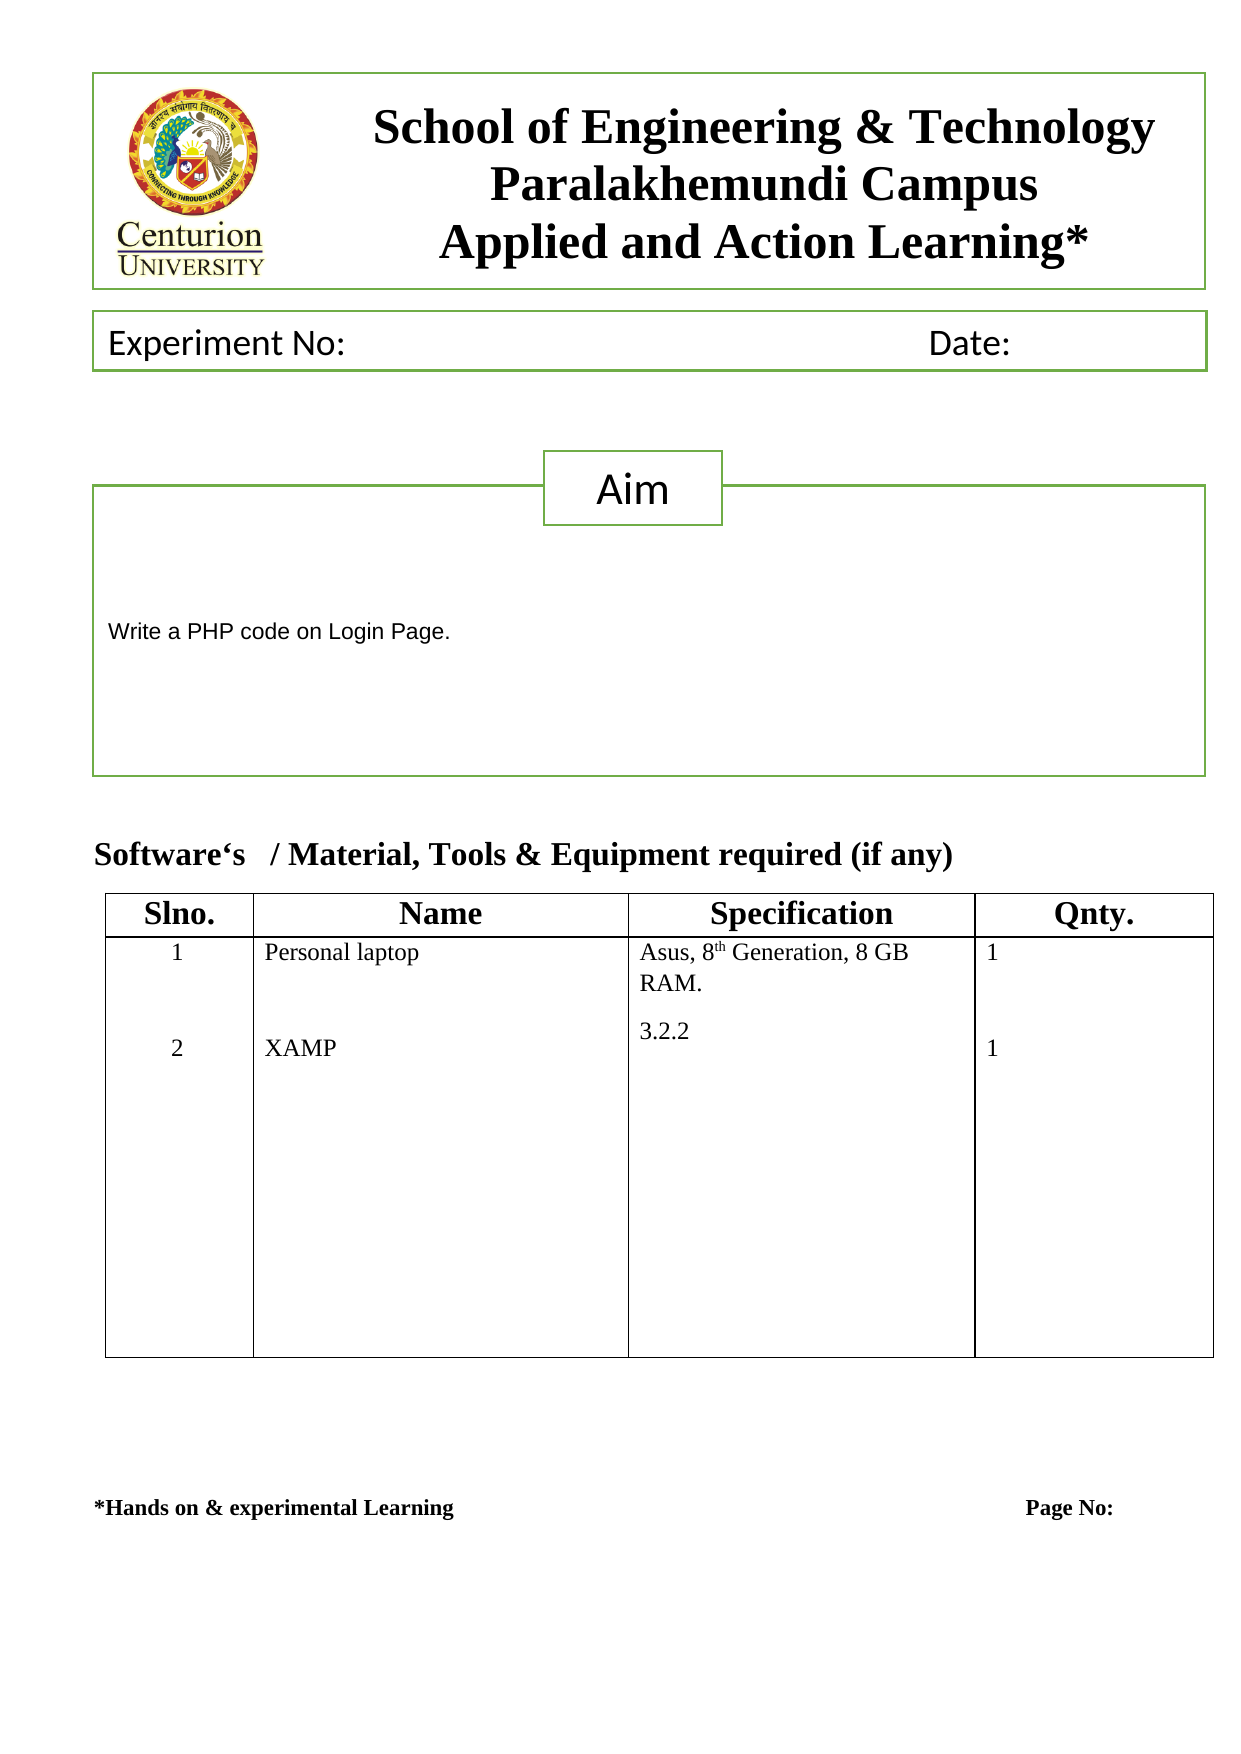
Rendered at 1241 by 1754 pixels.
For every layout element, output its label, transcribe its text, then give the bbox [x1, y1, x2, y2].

text *Hands on & experimental Learning Page No: [94, 1493, 1118, 1520]
table_header Name [254, 894, 628, 936]
text Software‘s / Material, Tools & Equipment required (if any) [94, 834, 1090, 873]
picture [111, 86, 269, 279]
table_header Specification [629, 894, 974, 936]
table_cell 1 1 [976, 938, 1213, 1357]
table_cell Asus, 8th Generation, 8 GB RAM. 3.2.2 [629, 938, 974, 1357]
table_cell Personal laptop XAMP [254, 938, 628, 1357]
table_header Qnty. [976, 894, 1213, 936]
table_header Slno. [106, 894, 253, 936]
table_cell 1 2 [106, 938, 253, 1357]
